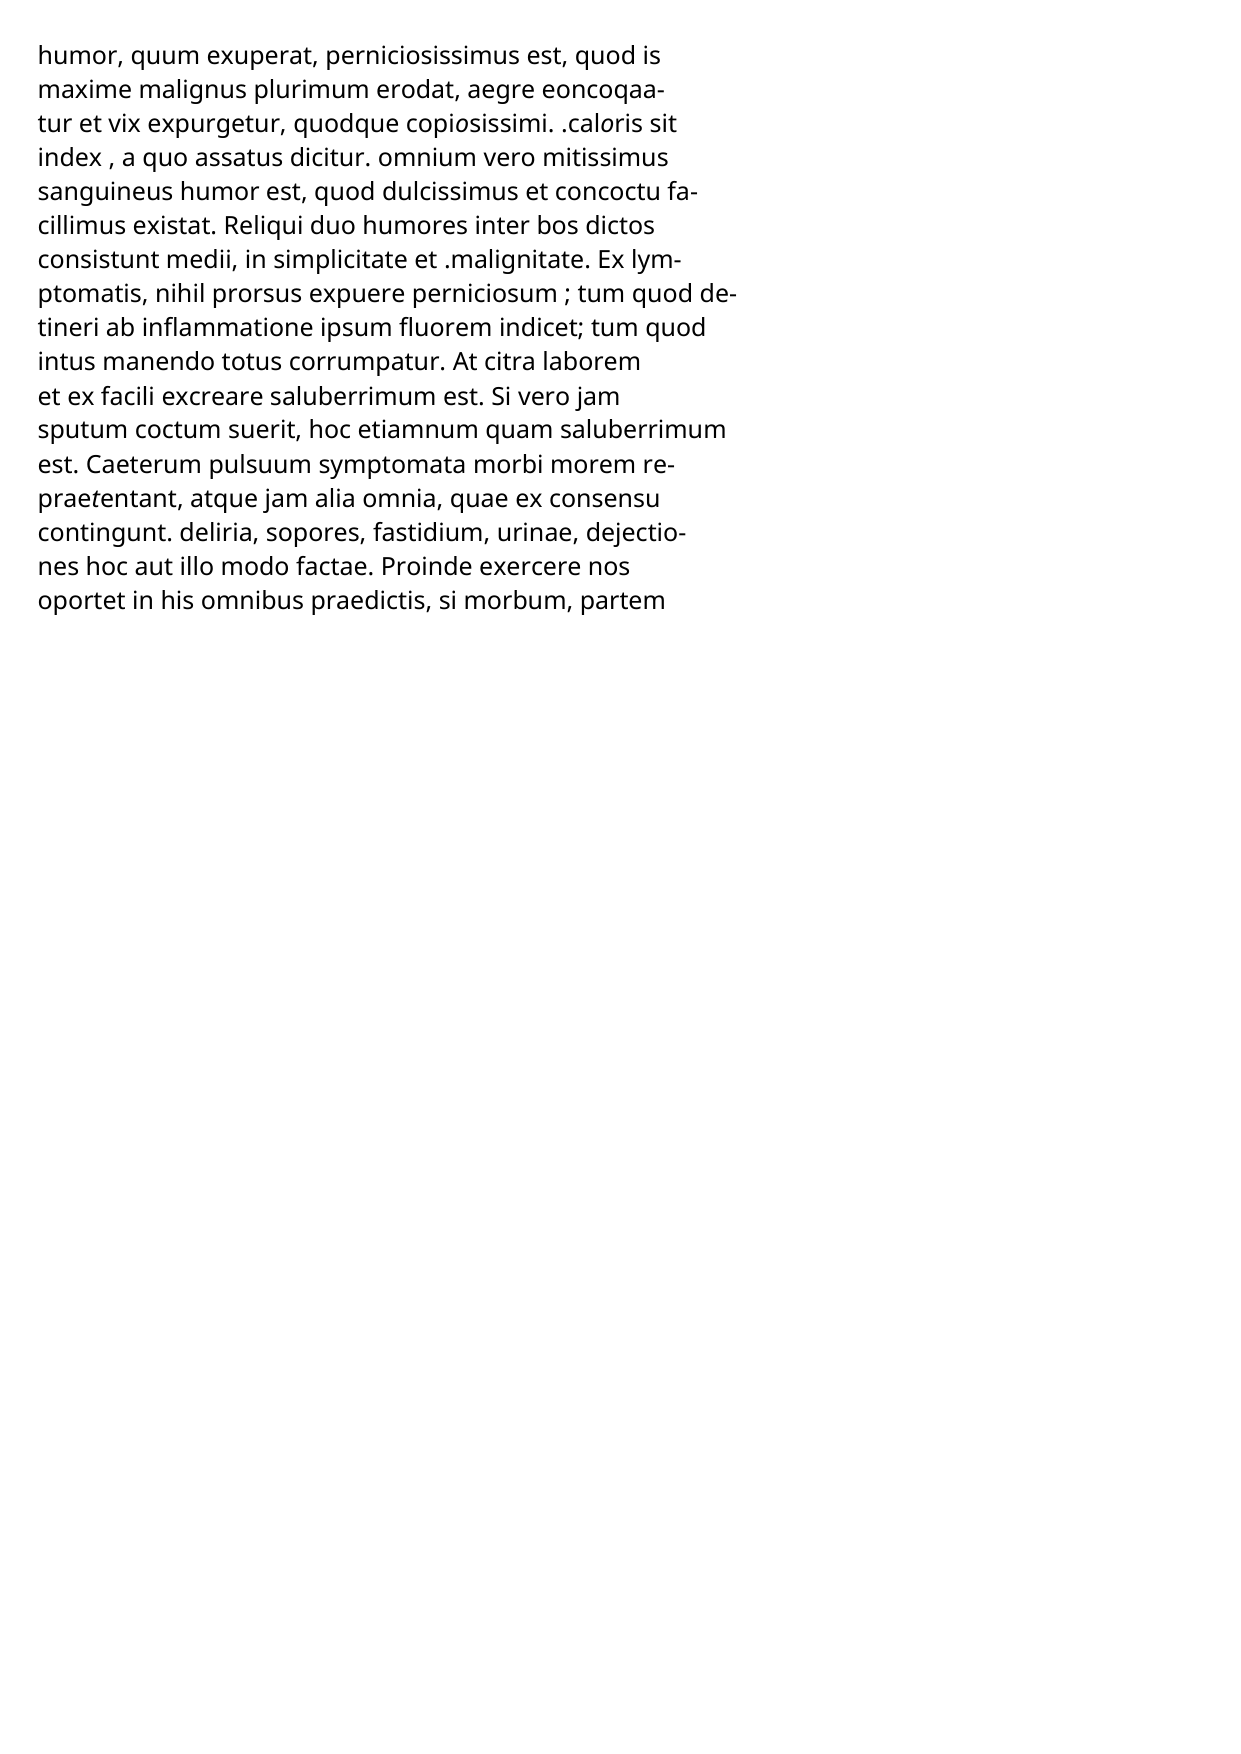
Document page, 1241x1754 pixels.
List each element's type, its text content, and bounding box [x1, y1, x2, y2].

text humor, quum exuperat, perniciosissimus est, quod is maxime malignus plurimum erodat, aegre eoncoqaa- tur et vix expurgetur, quodque copiosissimi. .caloris sit index , a quo assatus dicitur. omnium vero mitissimus sanguineus humor est, quod dulcissimus et concoctu fa- cillimus existat. Reliqui duo humores inter bos dictos consistunt medii, in simplicitate et .malignitate. Ex lym- ptomatis, nihil prorsus expuere perniciosum ; tum quod de- tineri ab inflammatione ipsum fluorem indicet; tum quod intus manendo totus corrumpatur. At citra laborem et ex facili excreare saluberrimum est. Si vero jam sputum coctum suerit, hoc etiamnum quam saluberrimum est. Caeterum pulsuum symptomata morbi morem re- praetentant, atque jam alia omnia, quae ex consensu contingunt. deliria, sopores, fastidium, urinae, dejectio- nes hoc aut illo modo factae. Proinde exercere nos oportet in his omnibus praedictis, si morbum, partem [37, 37, 1203, 617]
